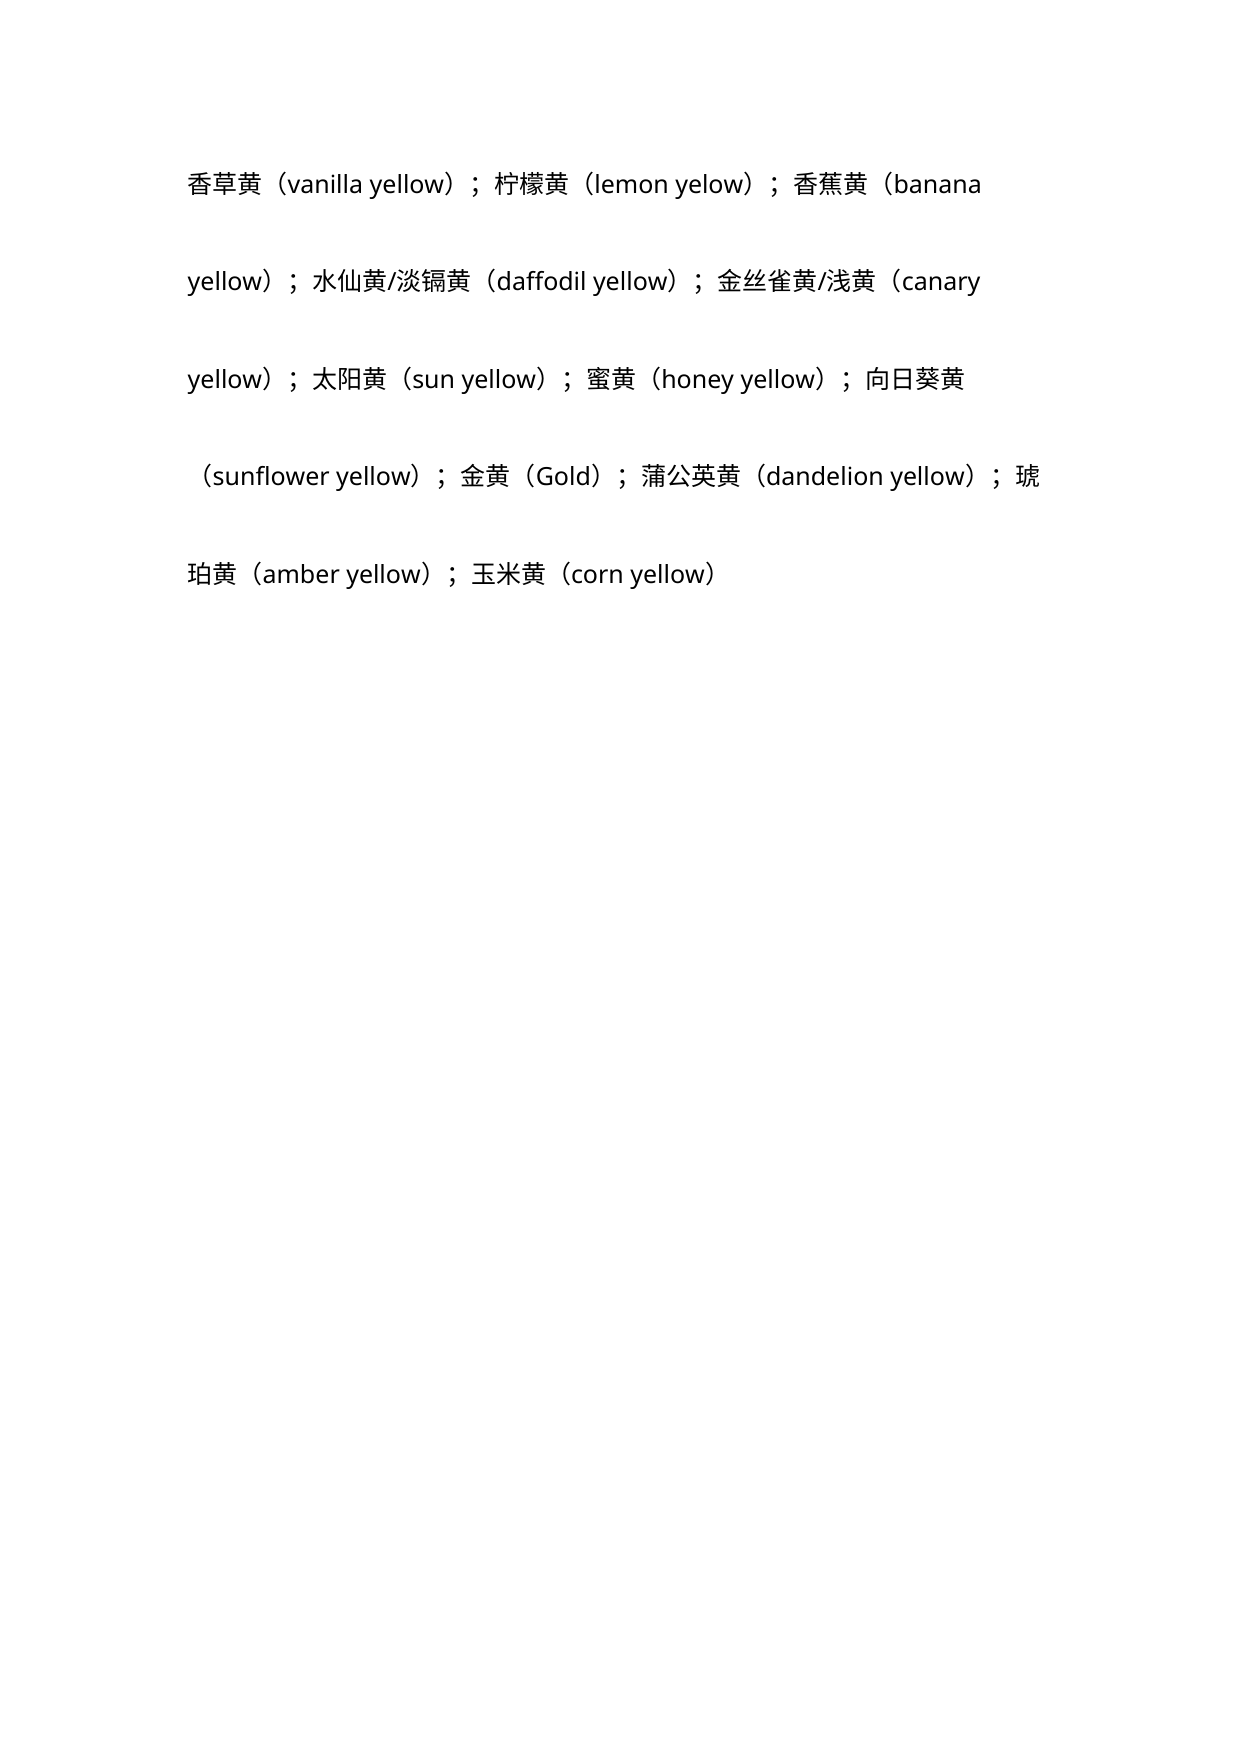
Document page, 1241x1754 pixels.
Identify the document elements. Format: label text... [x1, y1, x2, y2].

text 香草黄（vanilla yellow）；柠檬黄（lemon yelow）；香蕉黄（banana yellow）；水仙黄/淡镉黄（daffodil yellow）；金丝雀黄/浅黄（canary yellow）；太阳黄（sun yellow）；蜜黄（honey yellow）；向日葵黄（sunflower yellow）；金黄（Gold）；蒲公英黄（dandelion yellow）；琥珀黄（amber yellow）；玉米黄（corn yellow） [187, 150, 1053, 605]
